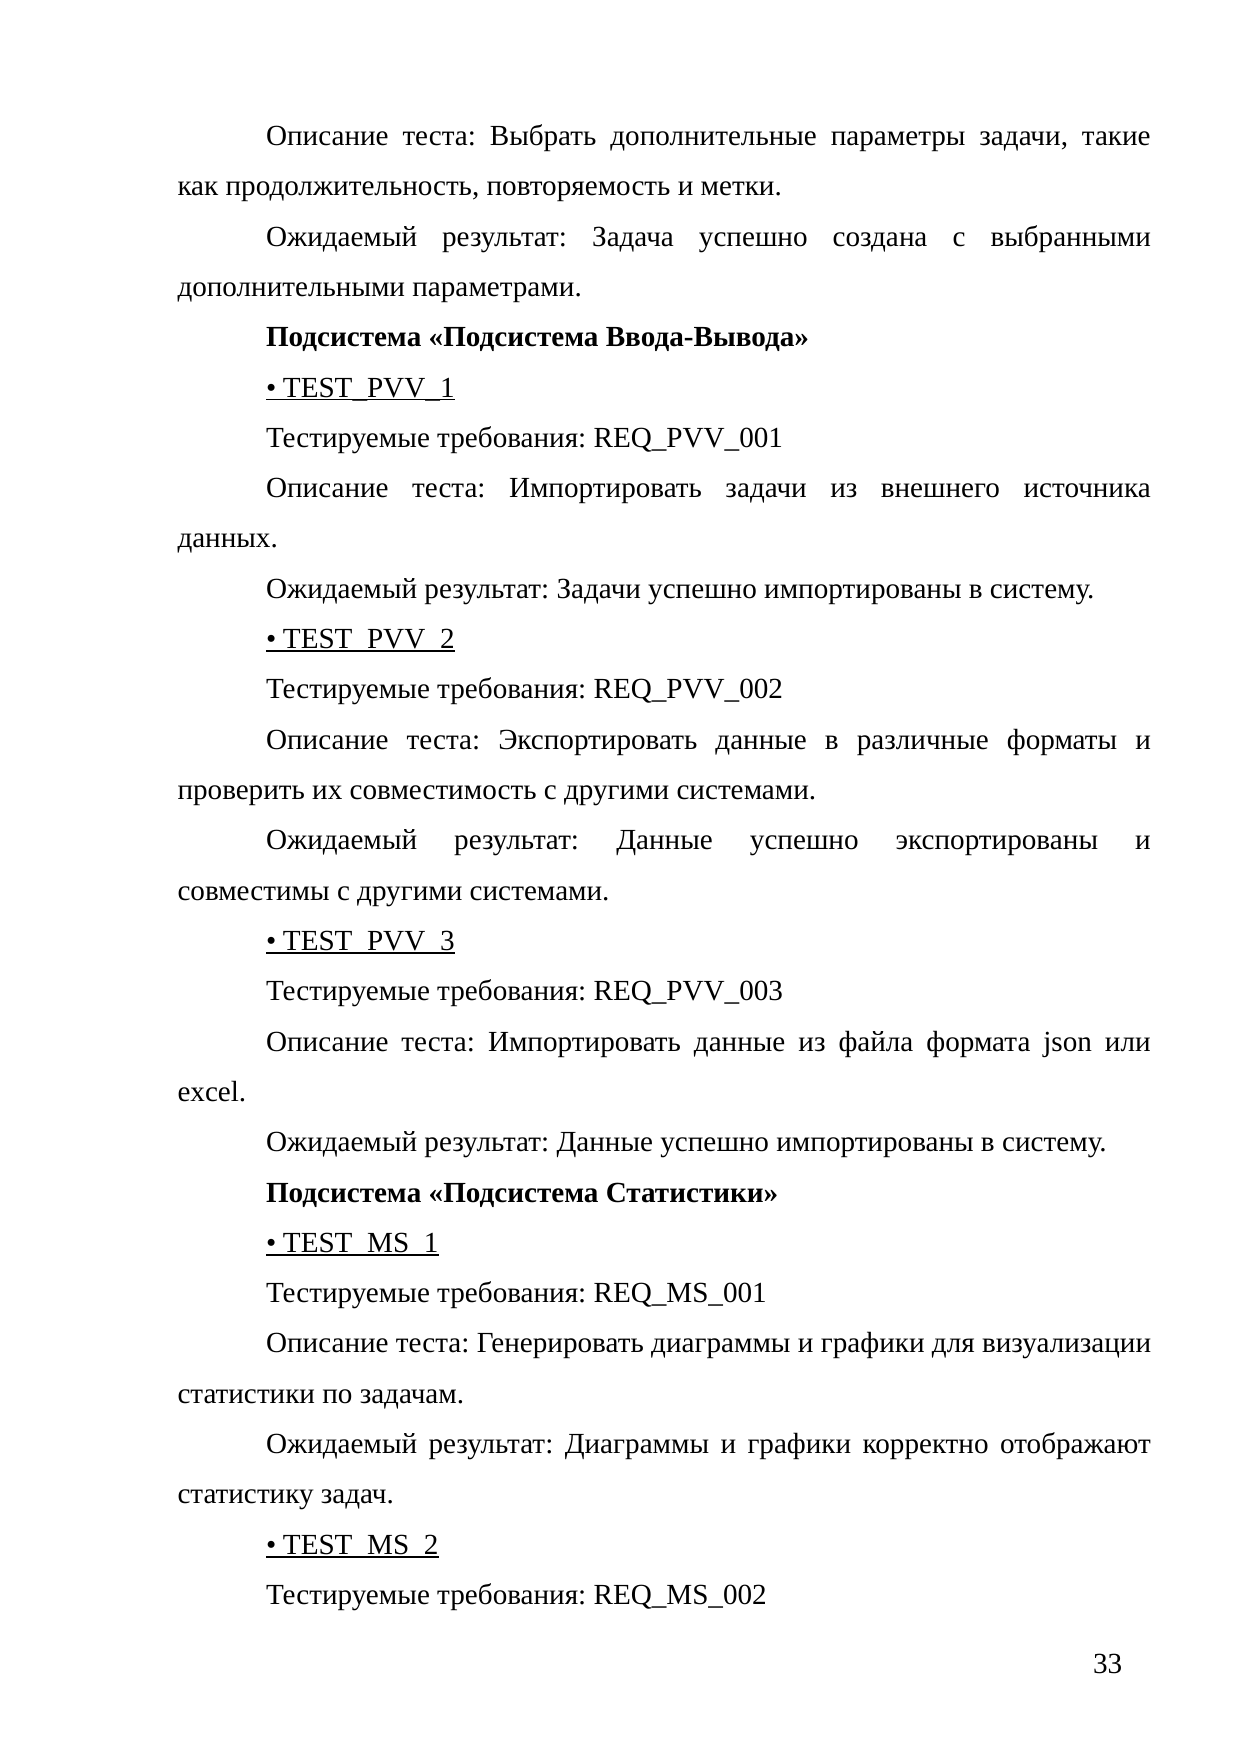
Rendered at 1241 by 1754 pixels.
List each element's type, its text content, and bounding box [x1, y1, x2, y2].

text Ожидаемый результат: Задачи успешно импортированы в систему. [177, 571, 1152, 604]
text • TEST_PVV_2 [177, 621, 1152, 655]
text • TEST_MS_1 [177, 1225, 1152, 1258]
text Описание теста: Выбрать дополнительные параметры задачи, такие как продолжительность, повторяемость и метки. [177, 118, 1152, 202]
text Ожидаемый результат: Данные успешно экспортированы и совместимы с другими системами. [177, 822, 1152, 906]
text Тестируемые требования: REQ_PVV_002 [177, 672, 1152, 705]
text Ожидаемый результат: Диаграммы и графики корректно отображают статистику задач. [177, 1426, 1152, 1510]
text Тестируемые требования: REQ_PVV_003 [177, 973, 1152, 1007]
text Ожидаемый результат: Данные успешно импортированы в систему. [177, 1124, 1152, 1158]
text Описание теста: Импортировать данные из файла формата json или excel. [177, 1024, 1152, 1108]
text • TEST_PVV_3 [177, 923, 1152, 957]
text Тестируемые требования: REQ_PVV_001 [177, 420, 1152, 453]
text Подсистема «Подсистема Статистики» [177, 1175, 1152, 1208]
text Тестируемые требования: REQ_MS_002 [177, 1577, 1152, 1611]
text Описание теста: Генерировать диаграммы и графики для визуализации статистики по задачам. [177, 1326, 1152, 1409]
text Ожидаемый результат: Задача успешно создана с выбранными дополнительными параметрами. [177, 219, 1152, 303]
text • TEST_MS_2 [177, 1527, 1152, 1560]
text Тестируемые требования: REQ_MS_001 [177, 1275, 1152, 1309]
text Описание теста: Экспортировать данные в различные форматы и проверить их совместимость с другими системами. [177, 722, 1152, 806]
text Подсистема «Подсистема Ввода-Вывода» [177, 319, 1152, 353]
text • TEST_PVV_1 [177, 370, 1152, 403]
text Описание теста: Импортировать задачи из внешнего источника данных. [177, 470, 1152, 554]
